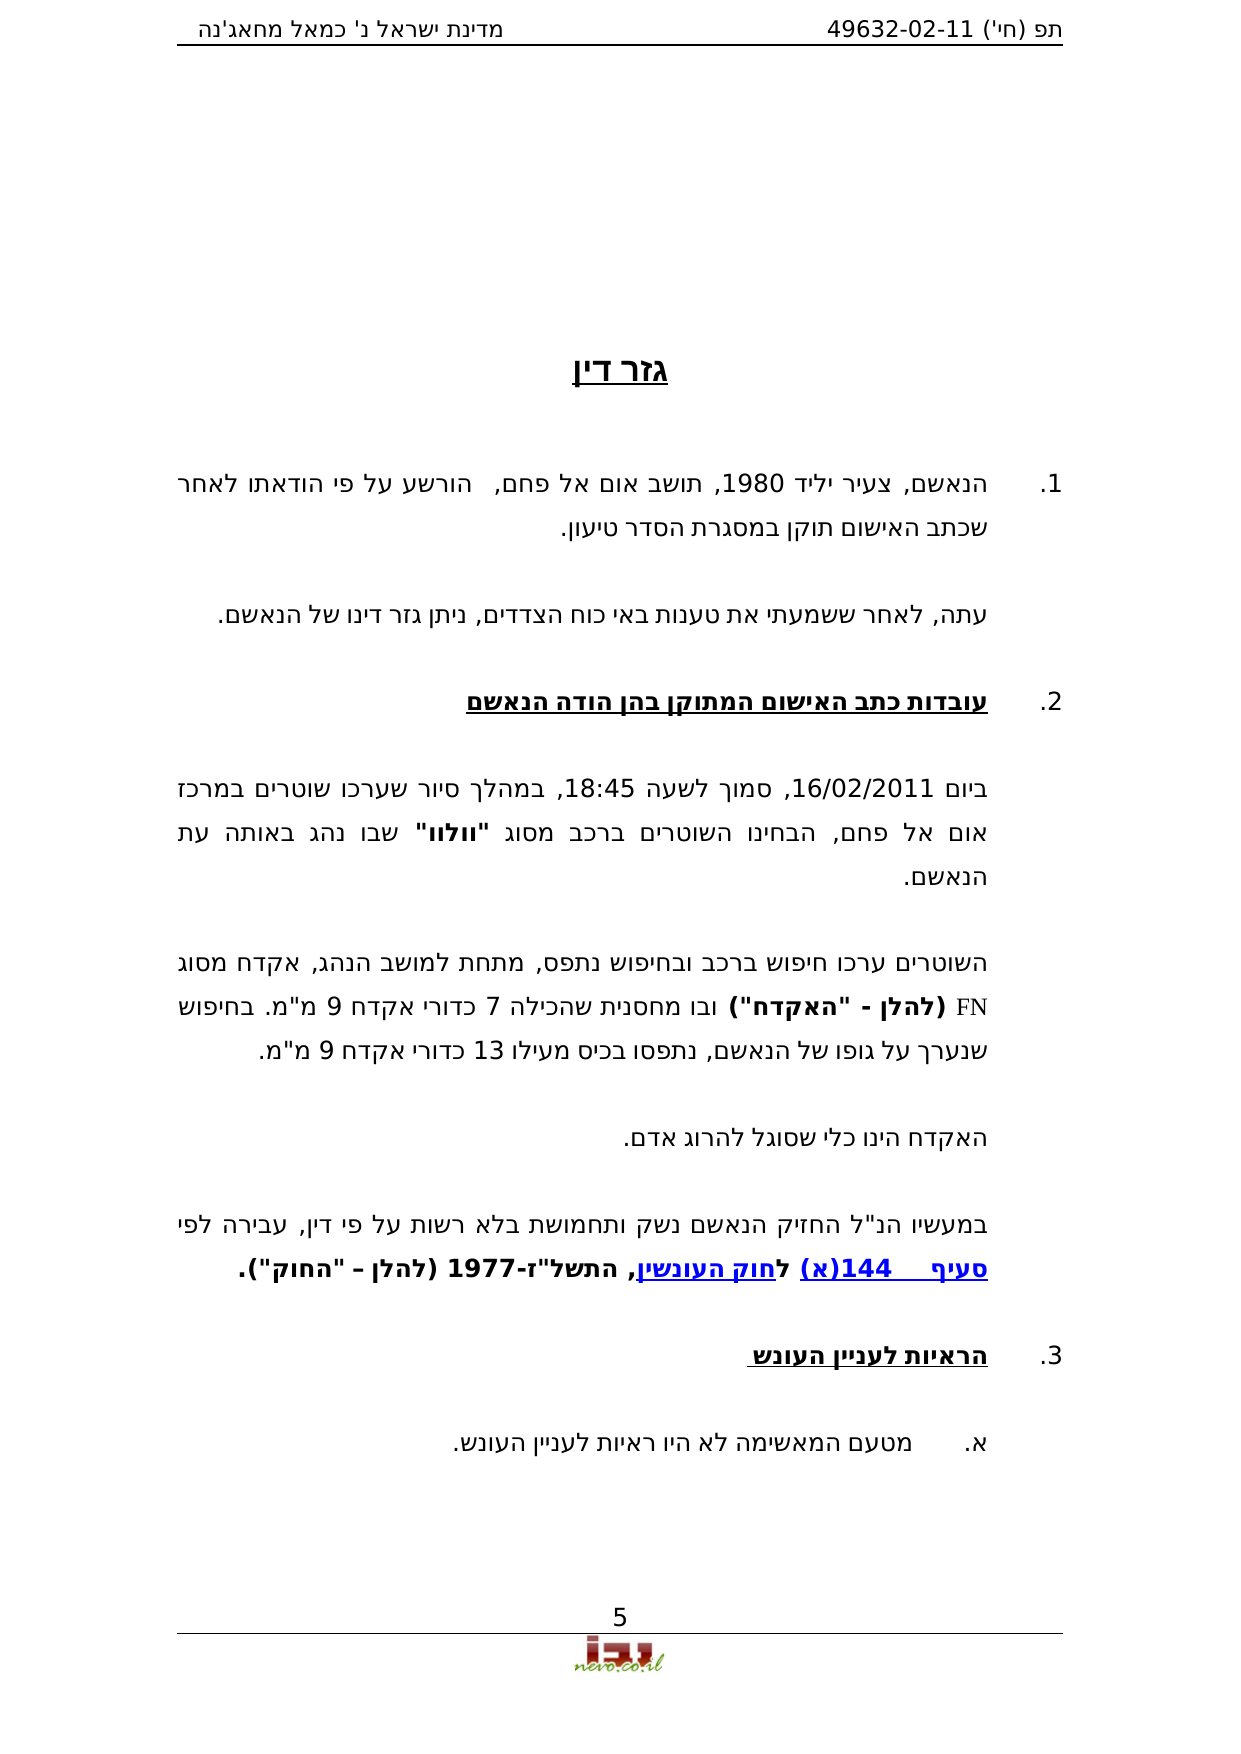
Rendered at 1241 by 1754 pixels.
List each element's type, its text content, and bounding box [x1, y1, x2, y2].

text א. מטעם המאשימה לא היו ראיות לעניין העונש. [177, 1428, 1063, 1457]
text ביום 16/02/2011, סמוך לשעה 18:45, במהלך סיור שערכו שוטרים במרכז אום אל פחם, הבחינו השוטרים ברכב מסוג "וולוו" שבו נהג באותה עת הנאשם. [177, 774, 988, 891]
table_header גזר דין [161, 350, 1079, 427]
text 2. עובדות כתב האישום המתוקן בהן הודה הנאשם [177, 687, 1063, 716]
text האקדח הינו כלי שסוגל להרוג אדם. [177, 1123, 988, 1152]
picture [574, 1635, 666, 1673]
text 3. הראיות לעניין העונש [177, 1341, 1063, 1370]
text במעשיו הנ"ל החזיק הנאשם נשק ותחמושת בלא רשות על פי דין, עבירה לפי סעיף 144(א) לחוק העונשין, התשל"ז-1977 (להלן – "החוק"). [177, 1210, 988, 1283]
text עתה, לאחר ששמעתי את טענות באי כוח הצדדים, ניתן גזר דינו של הנאשם. [177, 600, 1063, 629]
text השוטרים ערכו חיפוש ברכב ובחיפוש נתפס, מתחת למושב הנהג, אקדח מסוג FN (להלן - "האקדח") ובו מחסנית שהכילה 7 כדורי אקדח 9 מ"מ. בחיפוש שנערך על גופו של הנאשם, נתפסו בכיס מעילו 13 כדורי אקדח 9 מ"מ. [177, 949, 988, 1066]
text 1. הנאשם, צעיר יליד 1980, תושב אום אל פחם, הורשע על פי הודאתו לאחר שכתב האישום תוקן במסגרת הסדר טיעון. [177, 470, 1063, 543]
